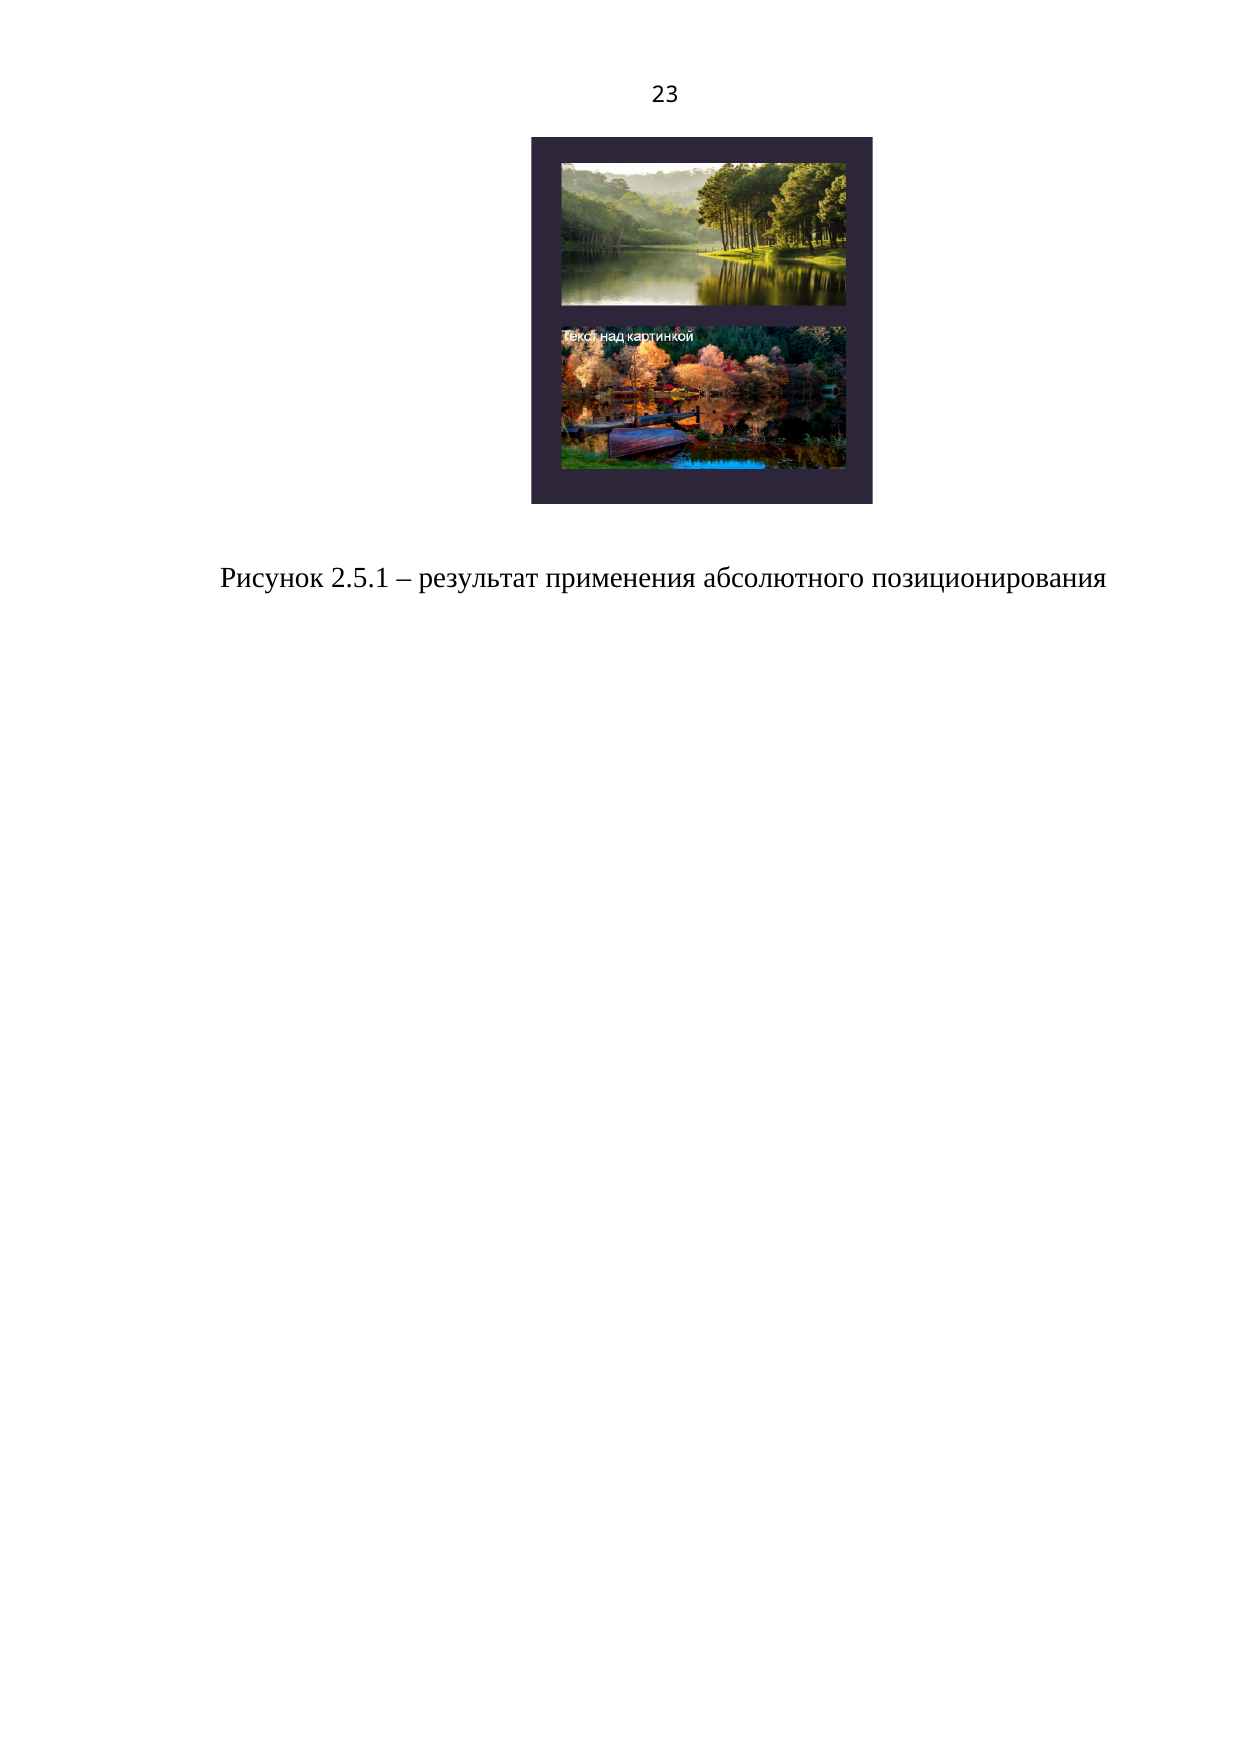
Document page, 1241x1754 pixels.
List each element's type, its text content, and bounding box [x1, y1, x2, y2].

text Рисунок 2.5.1 – результат применения абсолютного позиционирования [146, 560, 1184, 593]
picture [531, 137, 873, 504]
